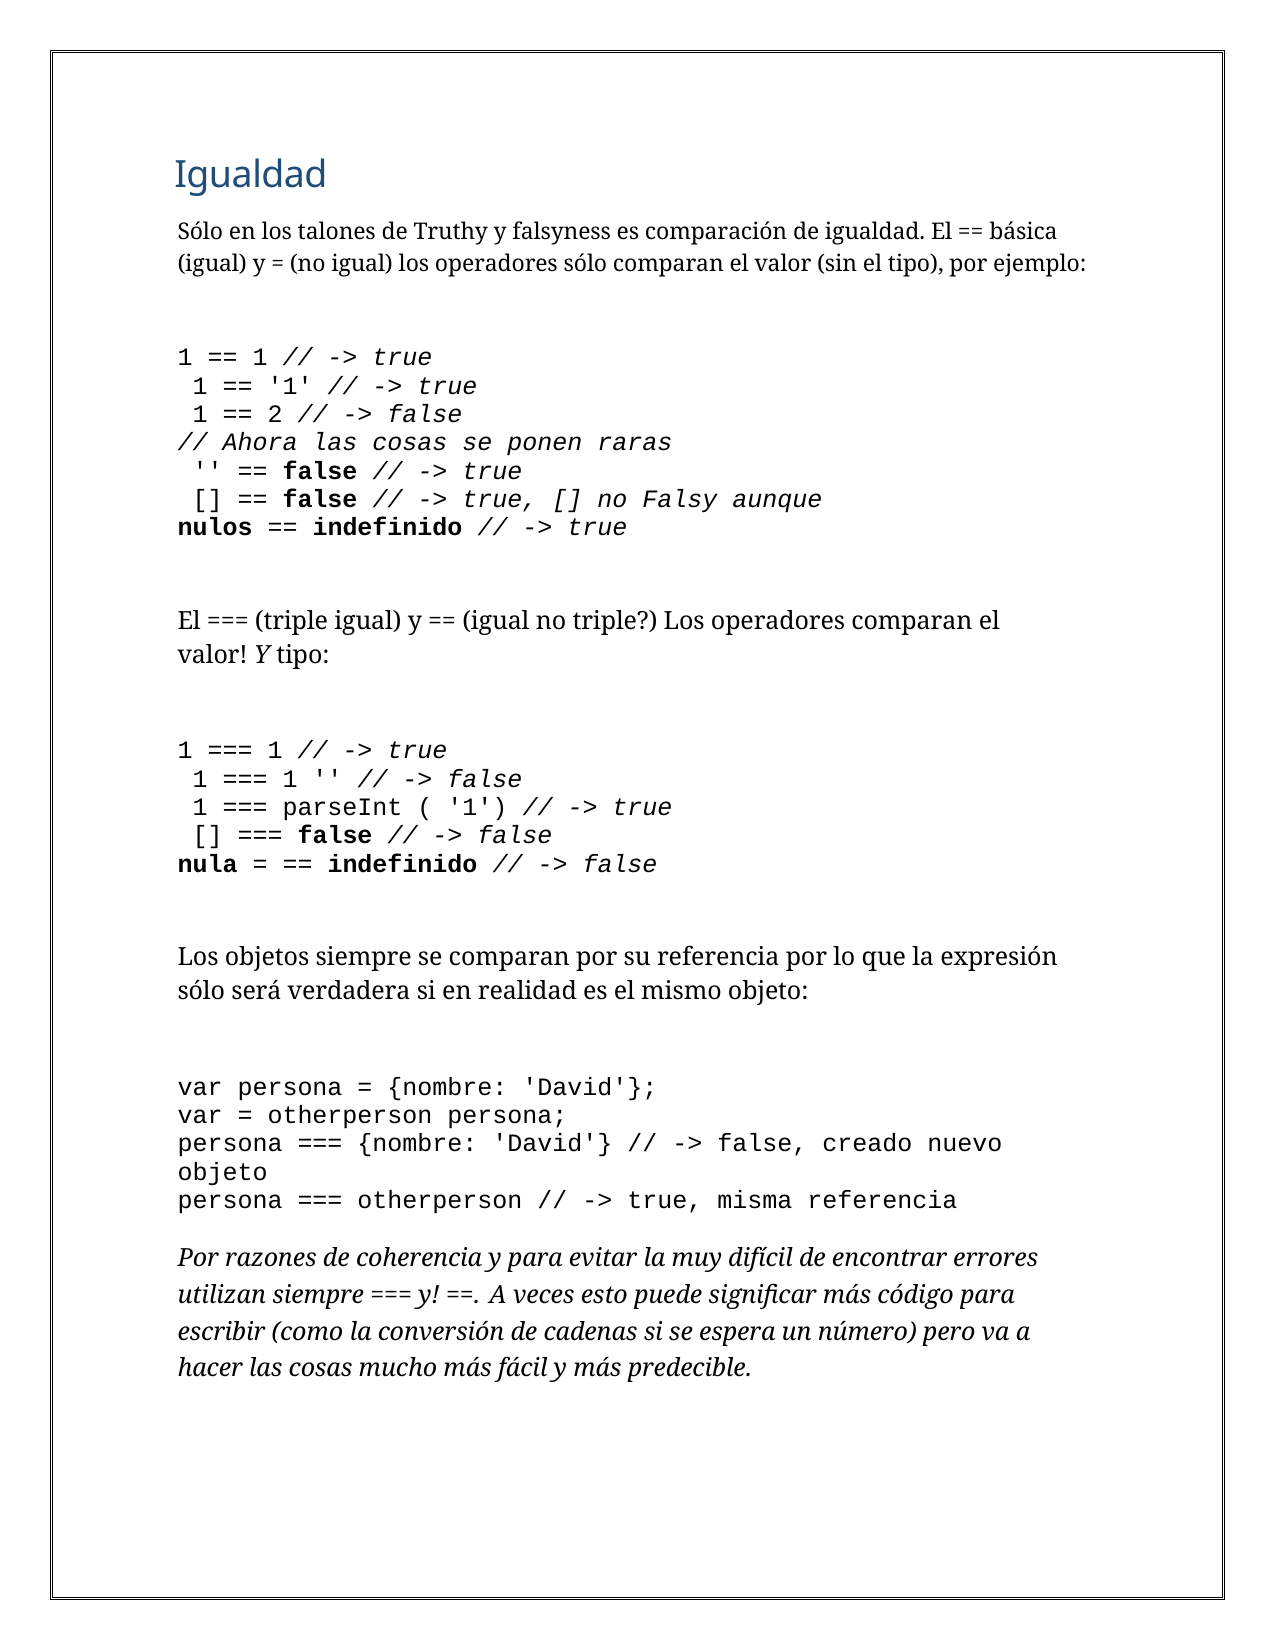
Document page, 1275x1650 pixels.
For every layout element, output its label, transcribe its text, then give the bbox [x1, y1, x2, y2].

text 1 == 1 // -> true 1 == '1' // -> true 1 == 2 // -> false [177, 345, 1098, 430]
text var persona = {nombre: 'David'}; var = otherperson persona; [177, 1074, 1098, 1131]
text Por razones de coherencia y para evitar la muy difícil de encontrar errores utilizan siempre === y! ==. A veces esto puede significar más código para escribir (como la conversión de cadenas si se espera un número) pero va a hacer las cosas mucho más fácil y más predecible. [177, 1239, 1098, 1384]
text // Ahora las cosas se ponen raras '' == false // -> true [] == false // -> true, [] no Falsy aunque nulos == indefinido // -> true [177, 430, 1098, 543]
text El === (triple igual) y == (igual no triple?) Los operadores comparan el valor! Y tipo: [177, 603, 1098, 671]
subtitle Igualdad [174, 148, 1098, 199]
text persona === {nombre: 'David'} // -> false, creado nuevo objeto persona === otherperson // -> true, misma referencia [177, 1131, 1098, 1239]
text Los objetos siempre se comparan por su referencia por lo que la expresión sólo será verdadera si en realidad es el mismo objeto: [177, 939, 1098, 1007]
text 1 === 1 // -> true 1 === 1 '' // -> false 1 === parseInt ( '1') // -> true [] === false // -> false nula = == indefinido // -> false [177, 738, 1098, 879]
text Sólo en los talones de Truthy y falsyness es comparación de igualdad. El == básica (igual) y = (no igual) los operadores sólo comparan el valor (sin el tipo), por ejemplo: [177, 215, 1098, 278]
